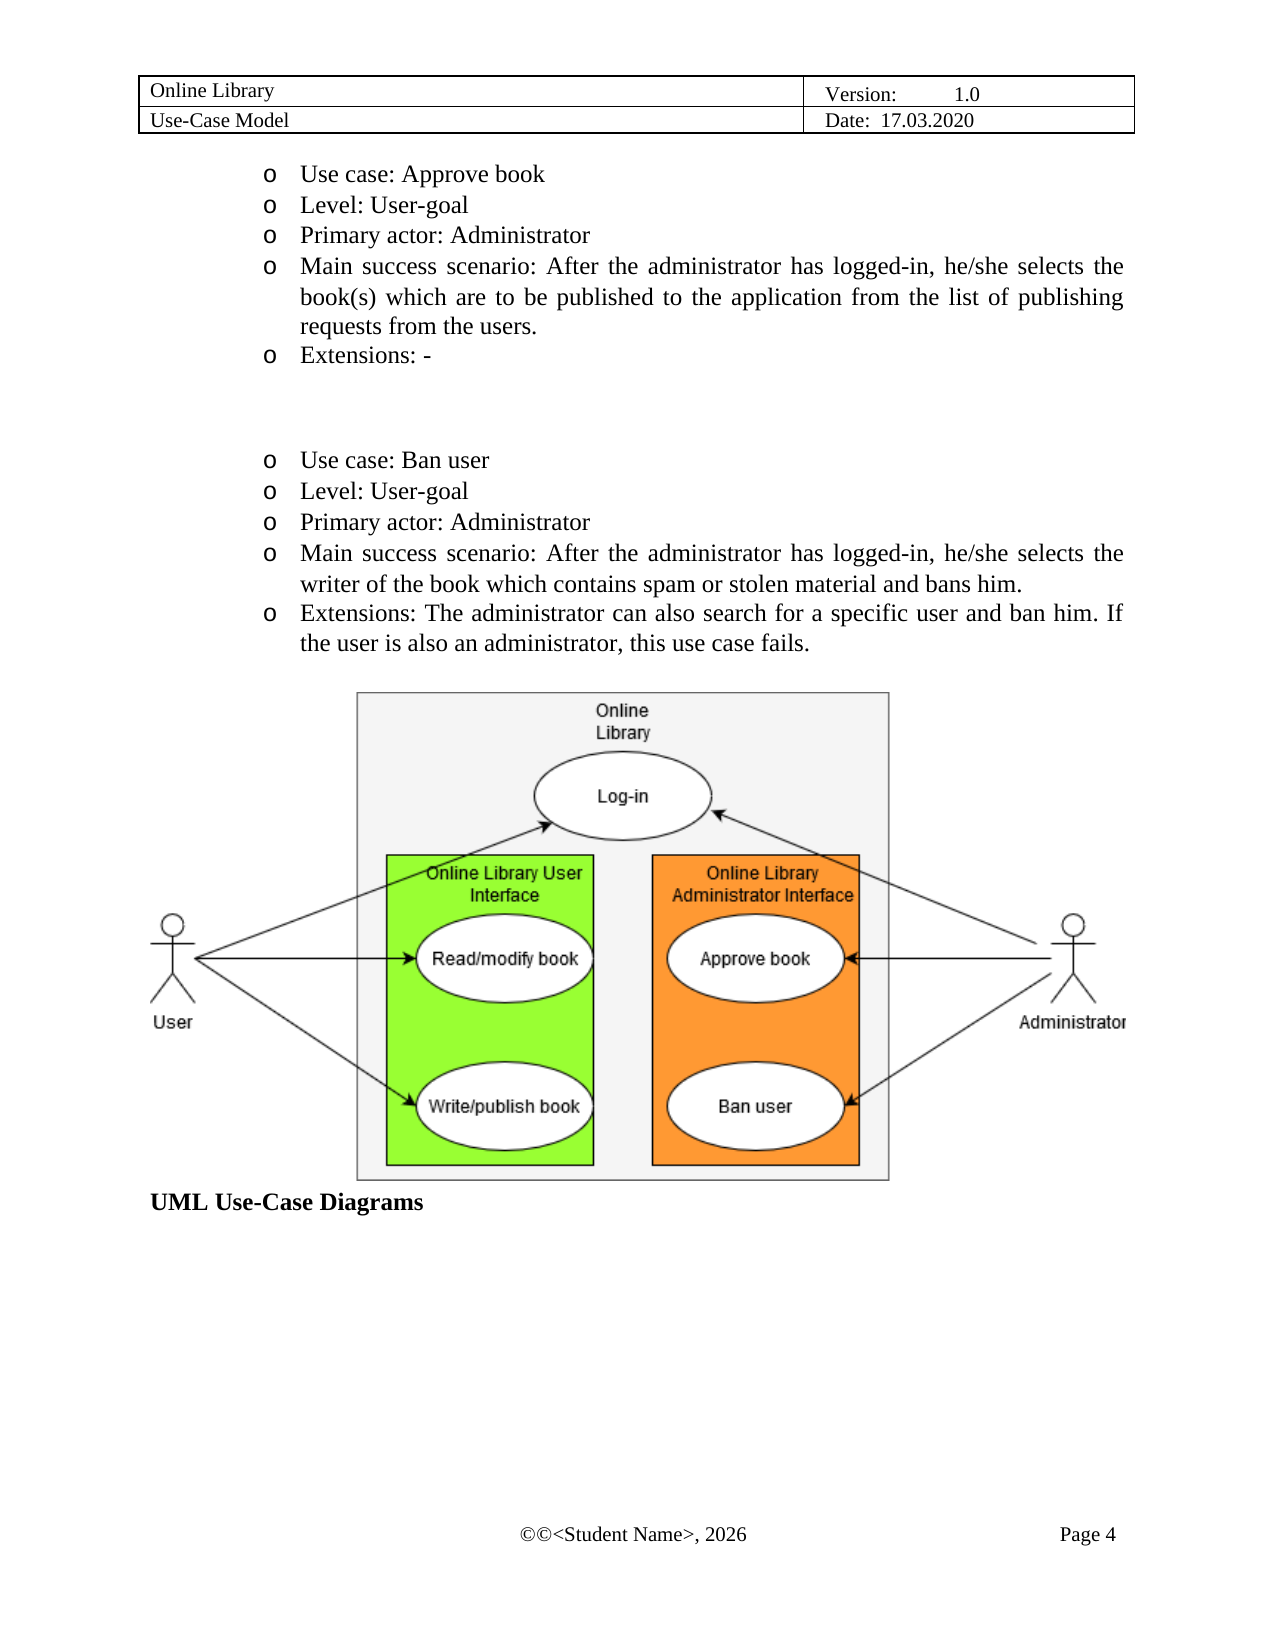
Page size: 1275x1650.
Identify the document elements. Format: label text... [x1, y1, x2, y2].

list Use case: Approve book [262, 159, 1125, 190]
list Extensions: - [262, 340, 1125, 371]
picture [150, 692, 1126, 1181]
list Use case: Ban user [262, 446, 1125, 476]
subtitle UML Use-Case Diagrams [150, 1181, 1125, 1216]
list Main success scenario: After the administrator has logged-in, he/she selects the writer of the book which contains spam or stolen material and bans him. [262, 538, 1125, 598]
list Primary actor: Administrator [262, 507, 1125, 538]
list Extensions: The administrator can also search for a specific user and ban him. If the user is also an administrator, this use case fails. [262, 598, 1125, 657]
list Main success scenario: After the administrator has logged-in, he/she selects the book(s) which are to be published to the application from the list of publishing requests from the users. [262, 251, 1125, 340]
list Level: User-goal [262, 476, 1125, 507]
list Level: User-goal [262, 190, 1125, 221]
list Primary actor: Administrator [262, 221, 1125, 251]
